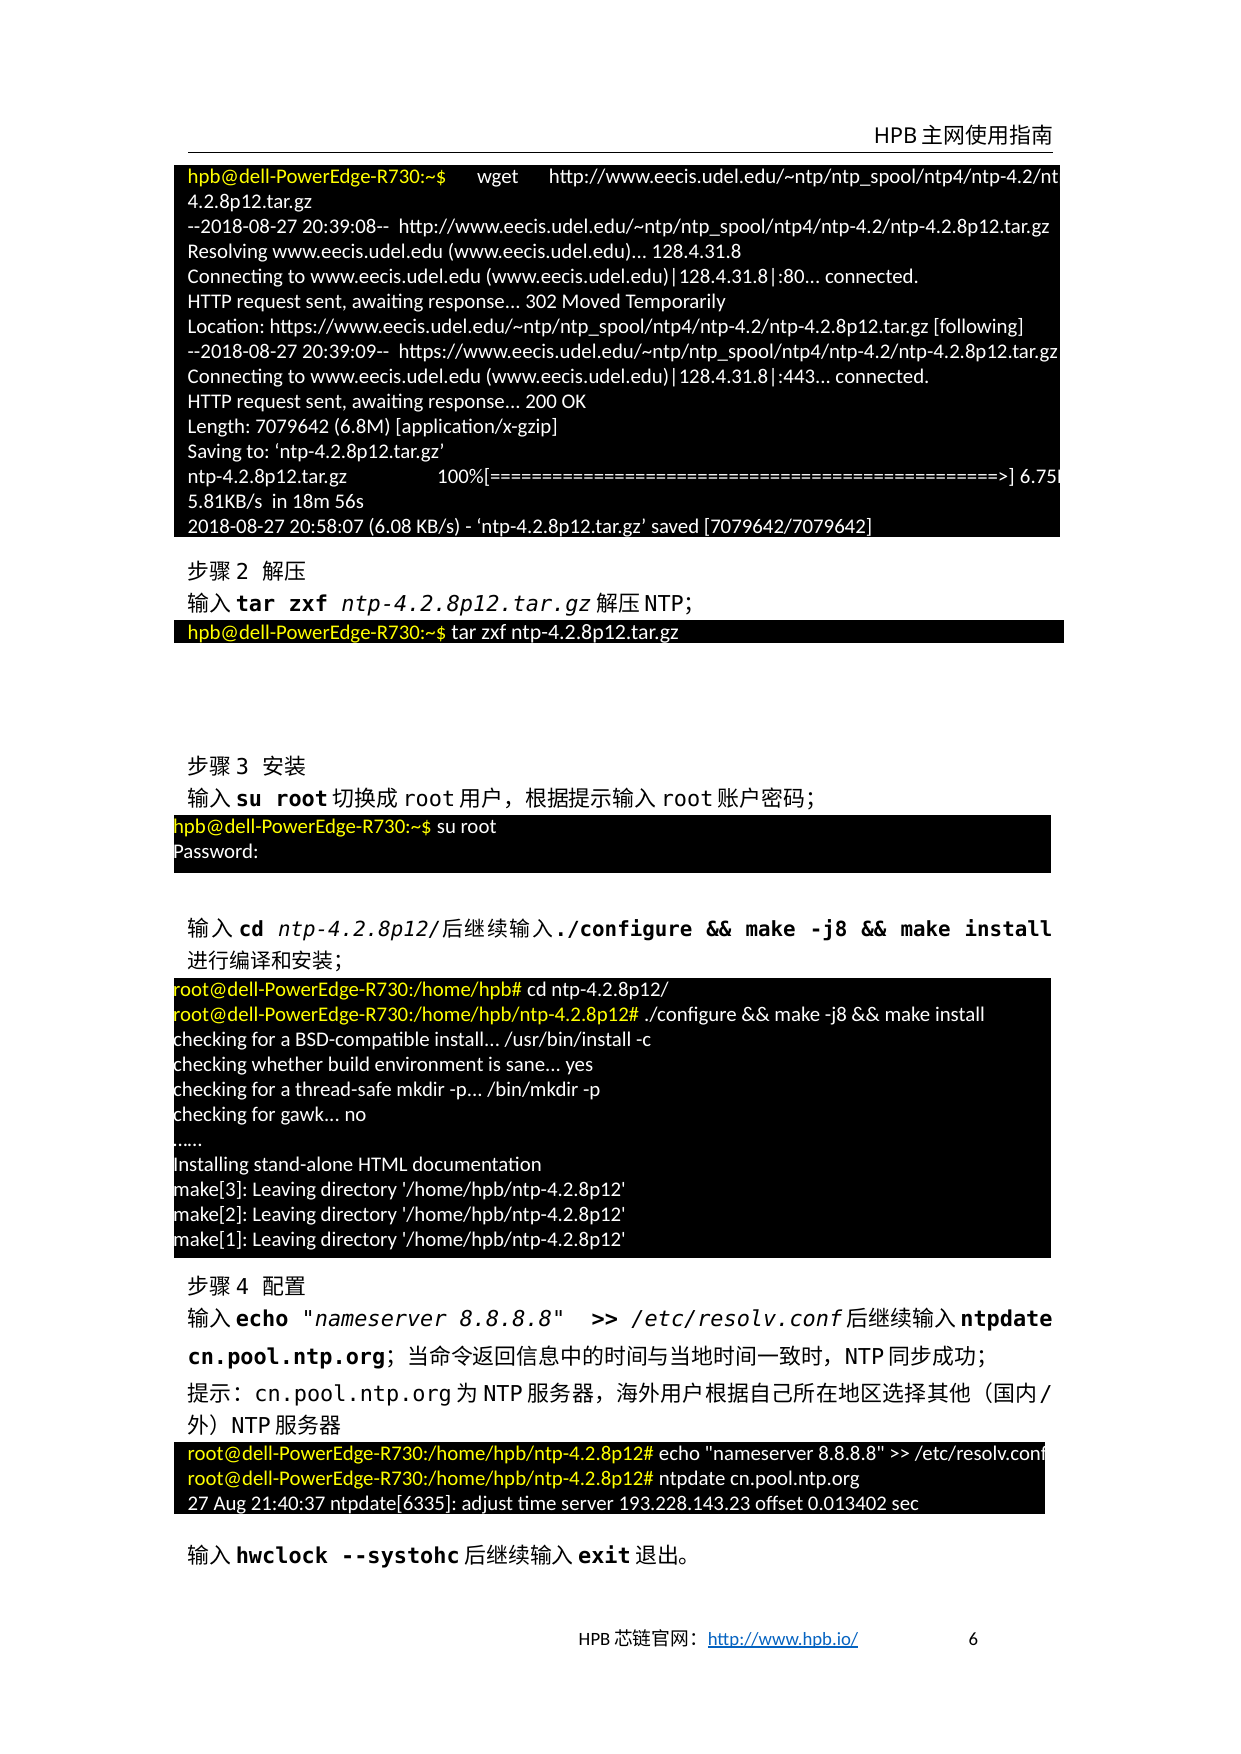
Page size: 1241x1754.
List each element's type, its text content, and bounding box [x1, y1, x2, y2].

text 输入echo "nameserver 8.8.8.8" >> /etc/resolv.conf后继续输入ntpdate cn.pool.ntp.org；当命令返回信息中的时间与当地时间一致时，NTP同步成功； [187, 1301, 1053, 1371]
text 步骤4 配置 [187, 1268, 1053, 1301]
text 输入su root切换成root用户，根据提示输入root账户密码； [187, 781, 1053, 812]
text 输入cd ntp-4.2.8p12/后继续输入./configure && make -j8 && make install进行编译和安装； [187, 911, 1053, 974]
text 提示：cn.pool.ntp.org为NTP服务器，海外用户根据自己所在地区选择其他（国内/外）NTP服务器 [187, 1375, 1053, 1440]
text 输入hwclock --systohc后继续输入exit退出。 [187, 1538, 1053, 1570]
text 步骤2 解压 [187, 553, 1053, 586]
text 步骤3 安装 [187, 748, 1053, 781]
text 输入tar zxf ntp-4.2.8p12.tar.gz解压NTP； [187, 586, 1053, 617]
